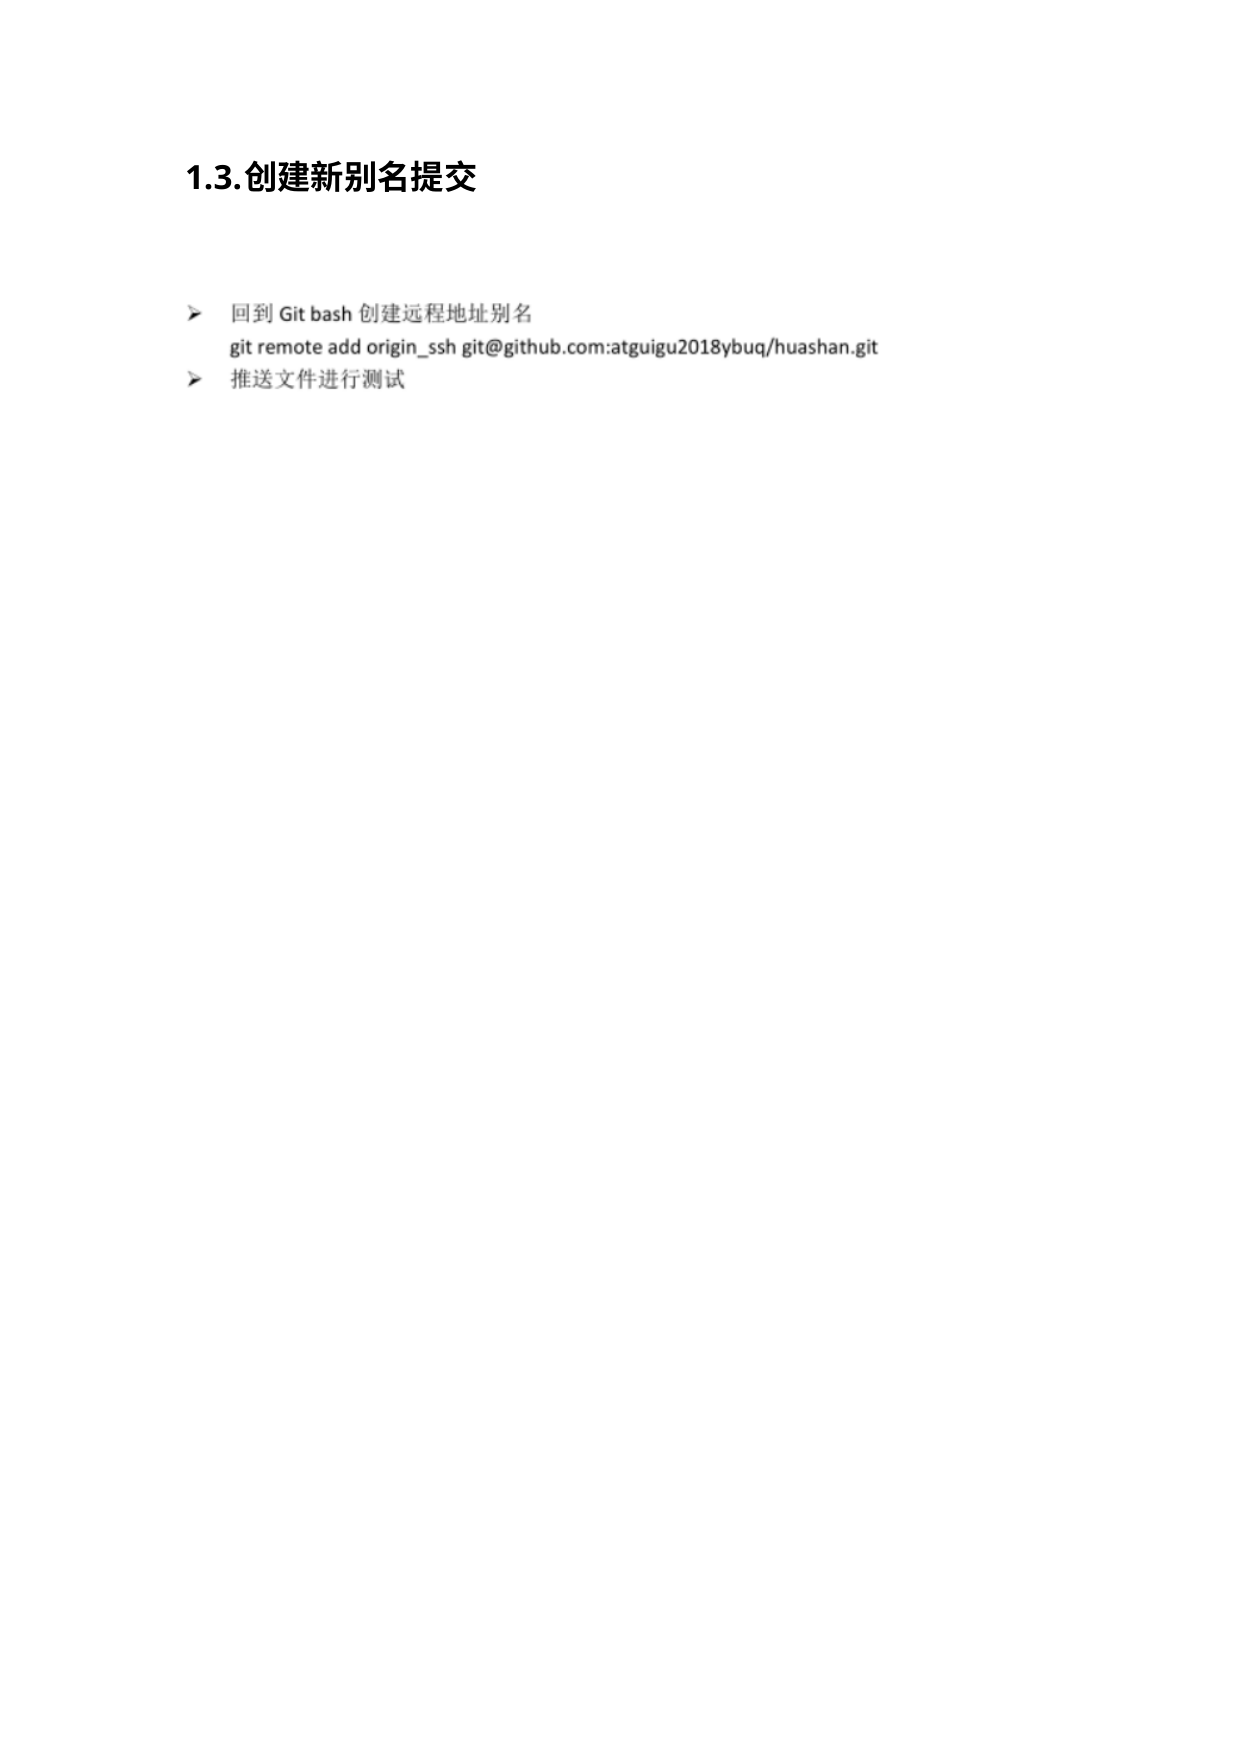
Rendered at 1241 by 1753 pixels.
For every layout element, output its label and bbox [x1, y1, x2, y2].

picture [184, 150, 921, 261]
